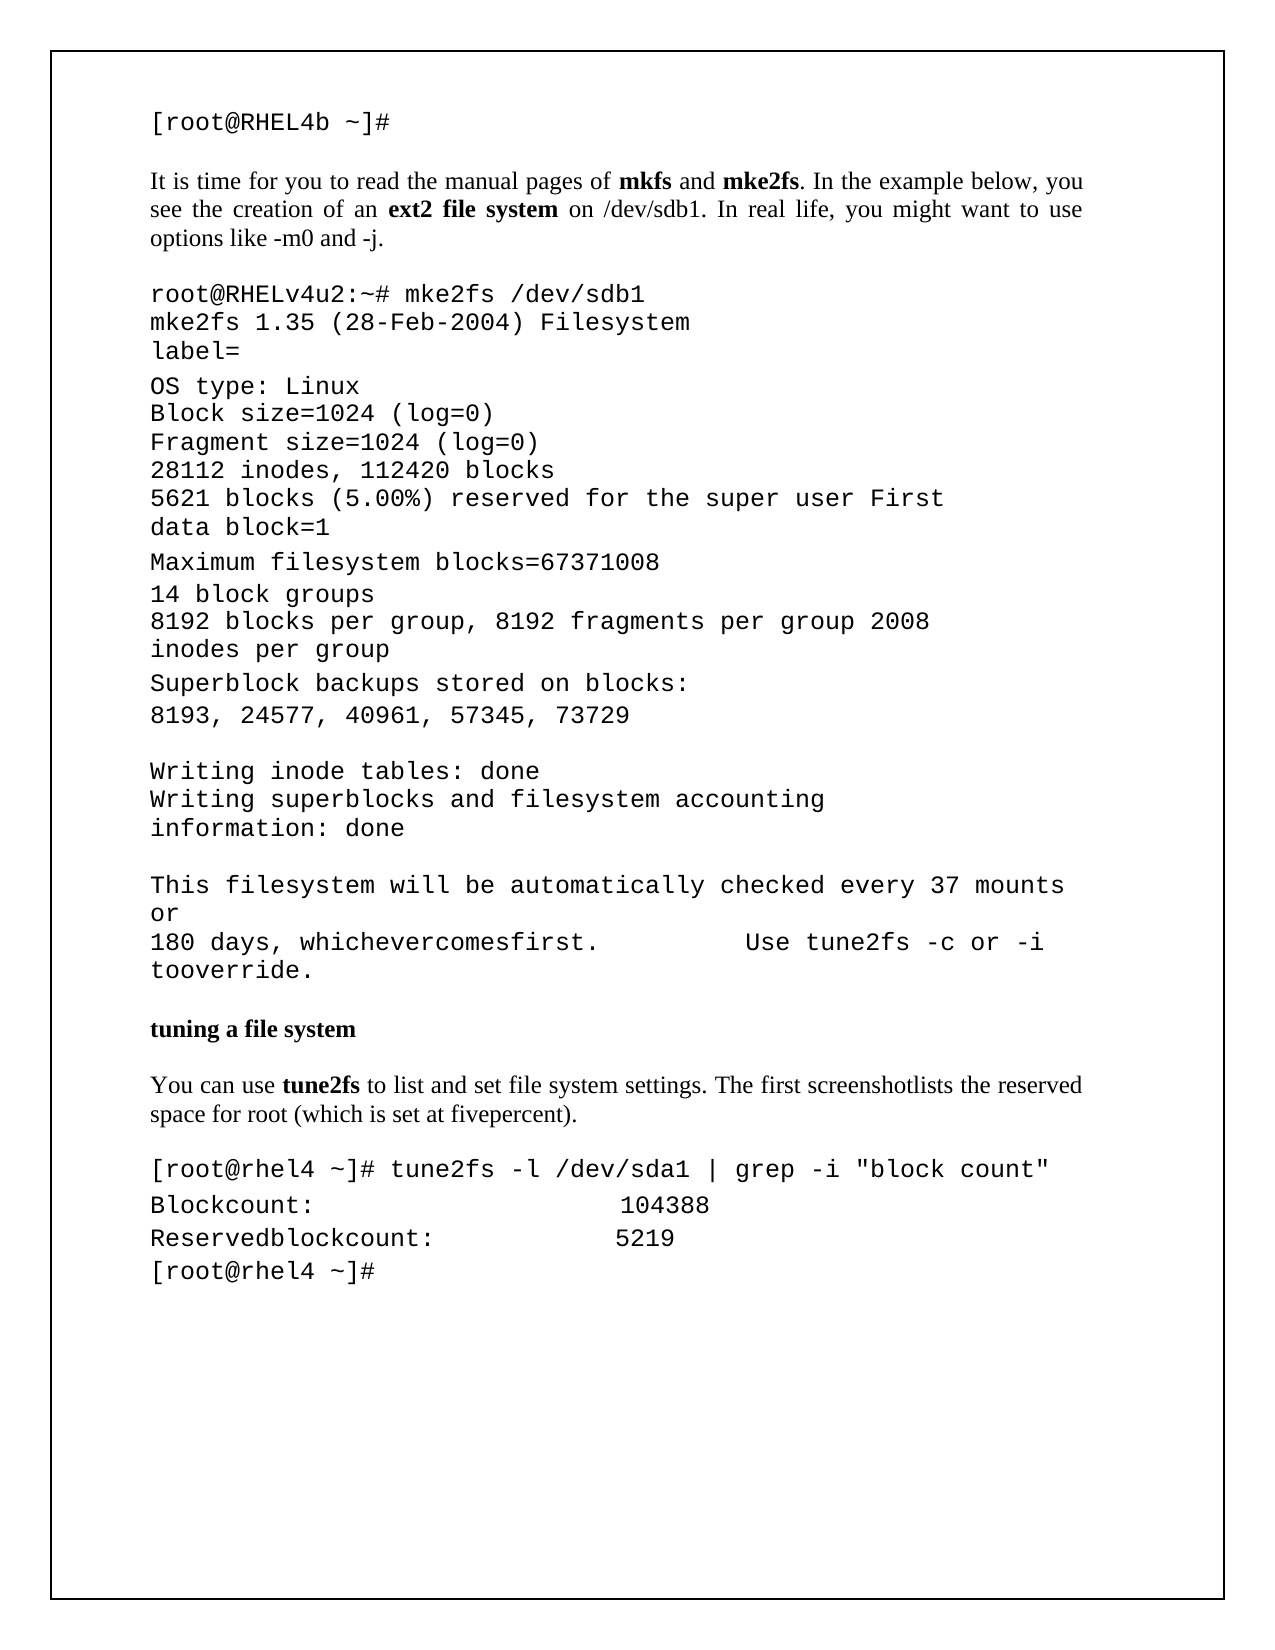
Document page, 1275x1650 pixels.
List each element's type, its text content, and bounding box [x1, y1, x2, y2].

text It is time for you to read the manual pages of mkfs and mke2fs. In the example below, you see the creation of an ext2 file system on /dev/sdb1. In real life, you might want to use options like -m0 and -j. [150, 166, 1083, 252]
text Block size=1024 (log=0) Fragment size=1024 (log=0) 28112 inodes, 112420 blocks [150, 401, 625, 486]
text 14 block groups [150, 577, 1177, 609]
text [root@RHEL4b ~]# [150, 110, 1177, 138]
text OS type: Linux [150, 369, 1177, 401]
text You can use tune2fs to list and set file system settings. The first screenshotlists the reserved space for root (which is set at fivepercent). [150, 1071, 1083, 1128]
text 8192 blocks per group, 8192 fragments per group 2008 inodes per group [150, 609, 975, 665]
text Maximum filesystem blocks=67371008 [150, 544, 1177, 577]
text Reservedblockcount: 5219 [150, 1220, 1177, 1253]
text 8193, 24577, 40961, 57345, 73729 [150, 698, 1177, 730]
text 180 days, whichevercomesfirst. Use tune2fs -c or -i tooverride. [150, 929, 1095, 986]
text Superblock backups stored on blocks: [150, 666, 1177, 698]
text 5621 blocks (5.00%) reserved for the super user First data block=1 [150, 486, 975, 542]
text [root@rhel4 ~]# [150, 1253, 1177, 1286]
text root@RHELv4u2:~# mke2fs /dev/sdb1 mke2fs 1.35 (28-Feb-2004) Filesystem label= [150, 282, 730, 367]
text This filesystem will be automatically checked every 37 mounts or [150, 872, 1097, 929]
text Writing inode tables: done [150, 759, 1177, 787]
text [root@rhel4 ~]# tune2fs -l /dev/sda1 | grep -i "block count" [150, 1157, 1080, 1185]
text Blockcount: 104388 [150, 1187, 1177, 1220]
text Writing superblocks and filesystem accounting information: done [150, 787, 940, 844]
subtitle tuning a file system [150, 1014, 1177, 1043]
